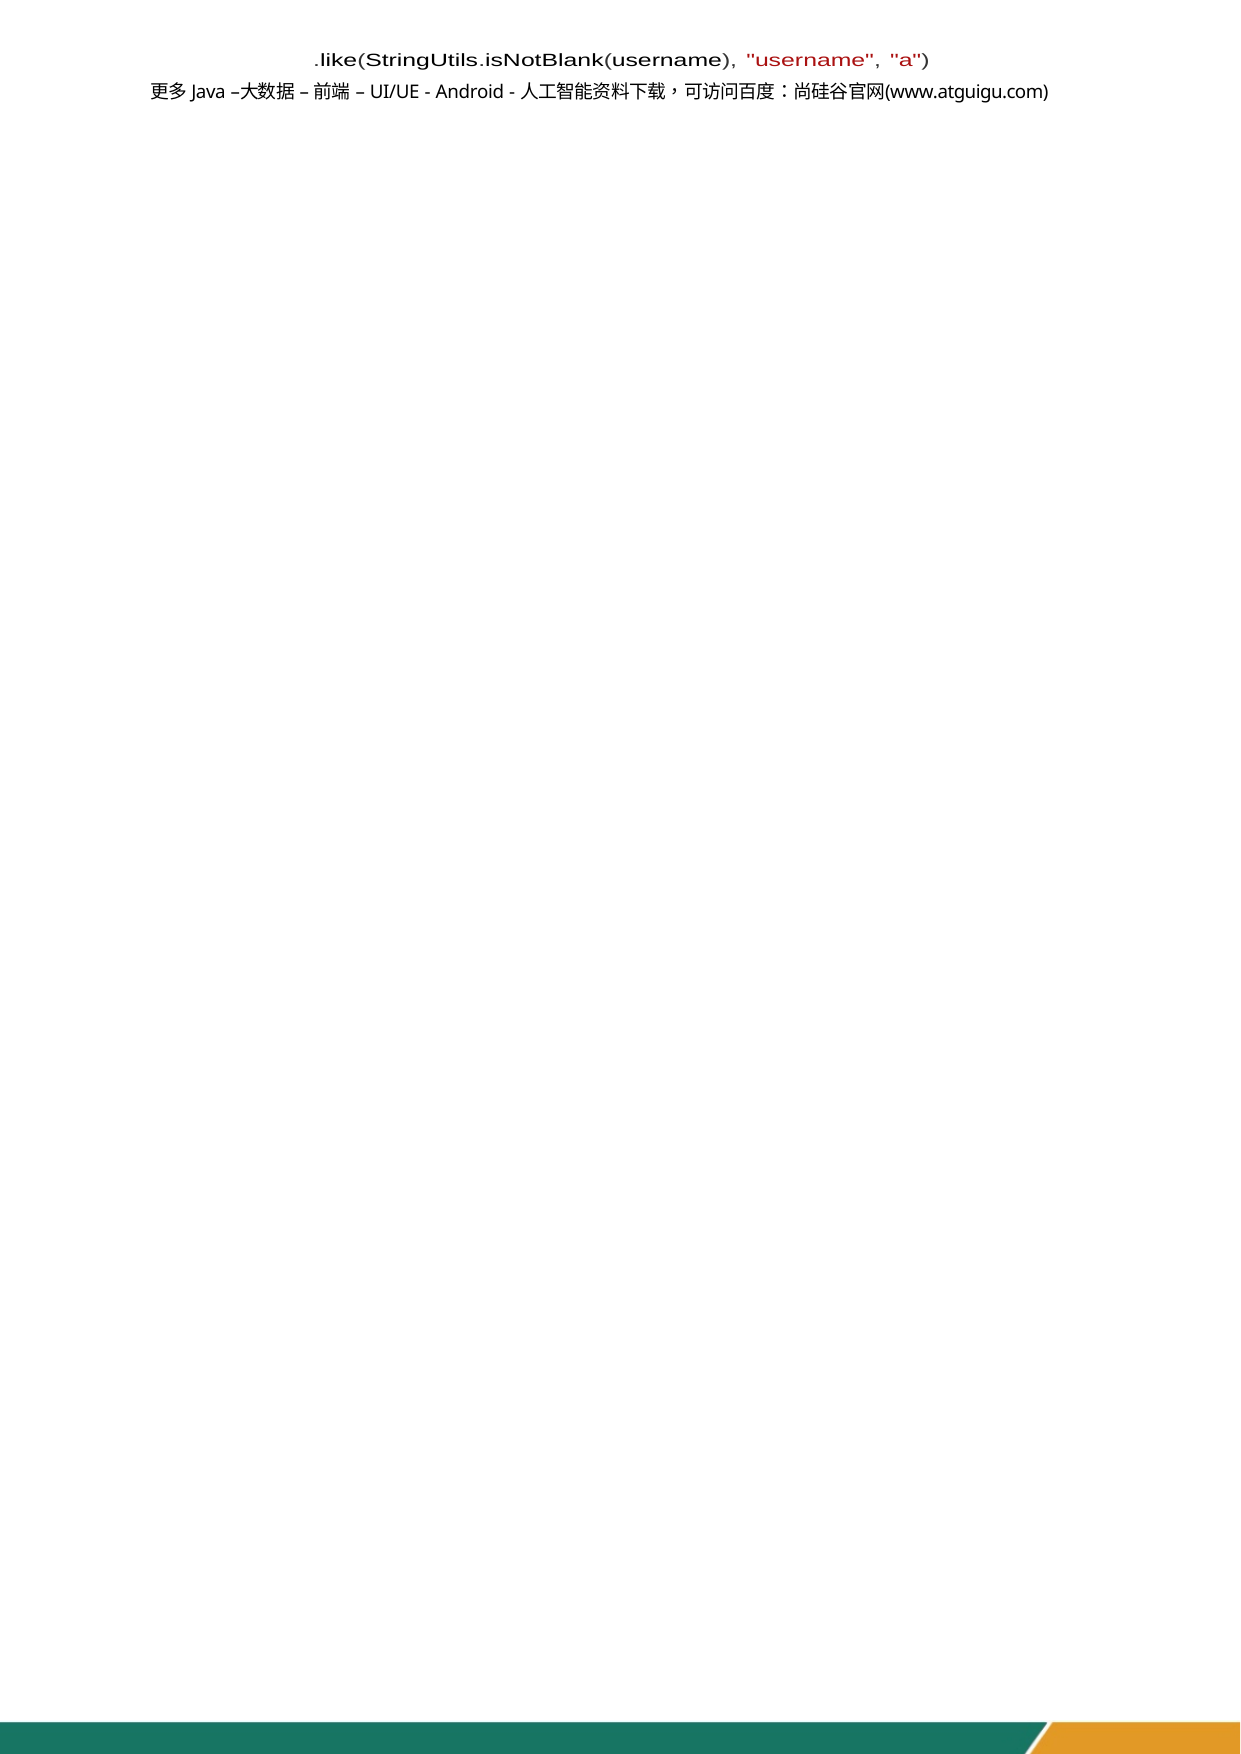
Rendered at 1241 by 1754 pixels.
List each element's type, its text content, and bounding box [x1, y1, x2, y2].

text 更多Java –大数据 – 前端 – UI/UE - Android - 人工智能资料下载，可访问百度：尚硅谷官网(www.atguigu.com) [150, 80, 1097, 104]
picture [0, 1720, 1241, 1754]
text .like(StringUtils.isNotBlank(username), "username", "a") [313, 50, 1097, 71]
